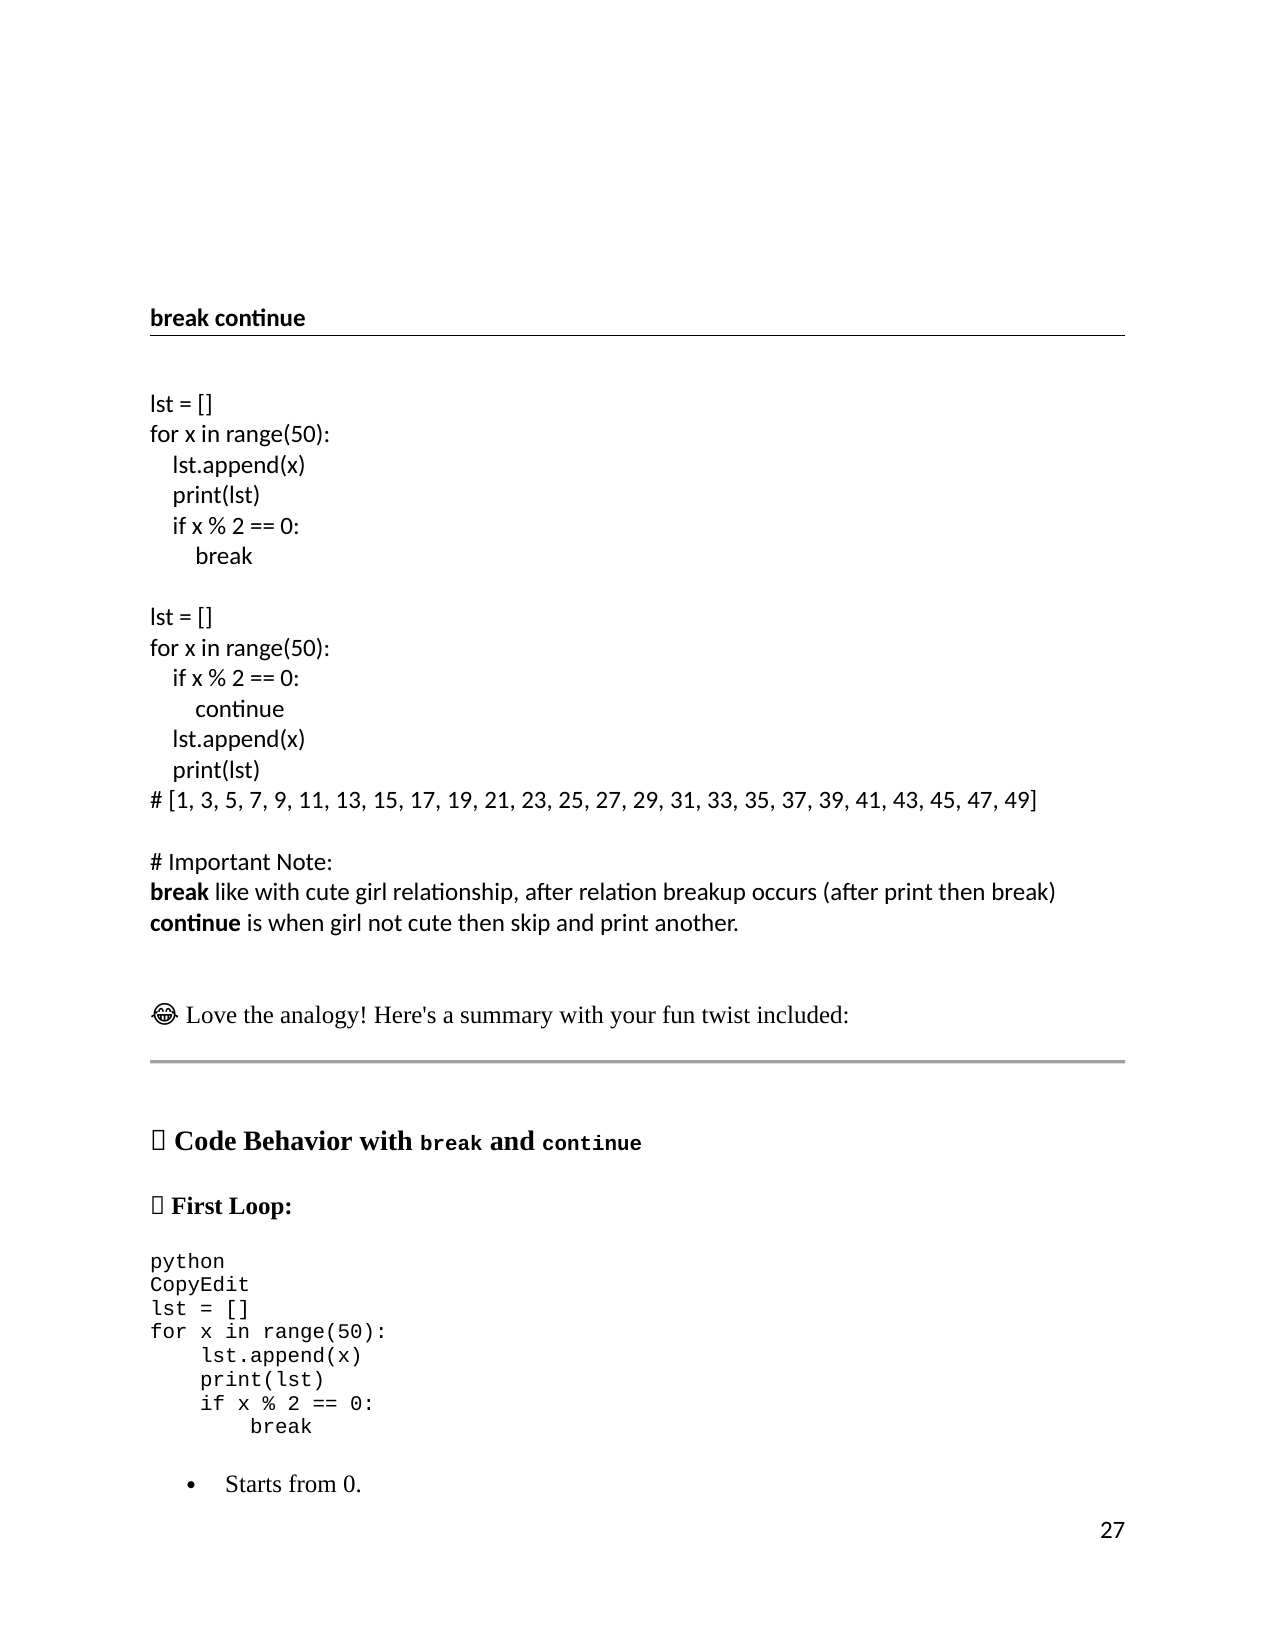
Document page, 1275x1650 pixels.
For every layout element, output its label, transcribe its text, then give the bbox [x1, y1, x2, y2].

text if x % 2 == 0: [150, 1392, 1125, 1416]
list Starts from 0. [187, 1469, 1125, 1498]
text lst.append(x) [150, 1345, 1125, 1369]
text print(lst) [150, 1369, 1125, 1392]
text 🔁 Code Behavior with break and continue [150, 1120, 1125, 1158]
text lst = [] [150, 1298, 1125, 1322]
text continue is when girl not cute then skip and print another. [150, 907, 1125, 937]
text for x in range(50): [150, 1322, 1125, 1345]
text break [150, 1416, 1125, 1440]
text python [150, 1251, 1125, 1274]
text 🔹 First Loop: [150, 1187, 1125, 1221]
text break continue [150, 303, 1125, 335]
text 😂 Love the analogy! Here's a summary with your fun twist included: [150, 997, 1125, 1031]
text CopyEdit [150, 1274, 1125, 1298]
text lst = [] for x in range(50): lst.append(x) print(lst) if x % 2 == 0: break lst = [] for x in range(50): if x % 2 == 0: continue lst.append(x) print(lst) # [1, 3, 5, 7, 9, 11, 13, 15, 17, 19, 21, 23, 25, 27, 29, 31, 33, 35, 37, 39, 41, 43, 45, 47, 49] # Important Note: [150, 388, 1125, 876]
text break like with cute girl relationship, after relation breakup occurs (after print then break) [150, 876, 1125, 907]
